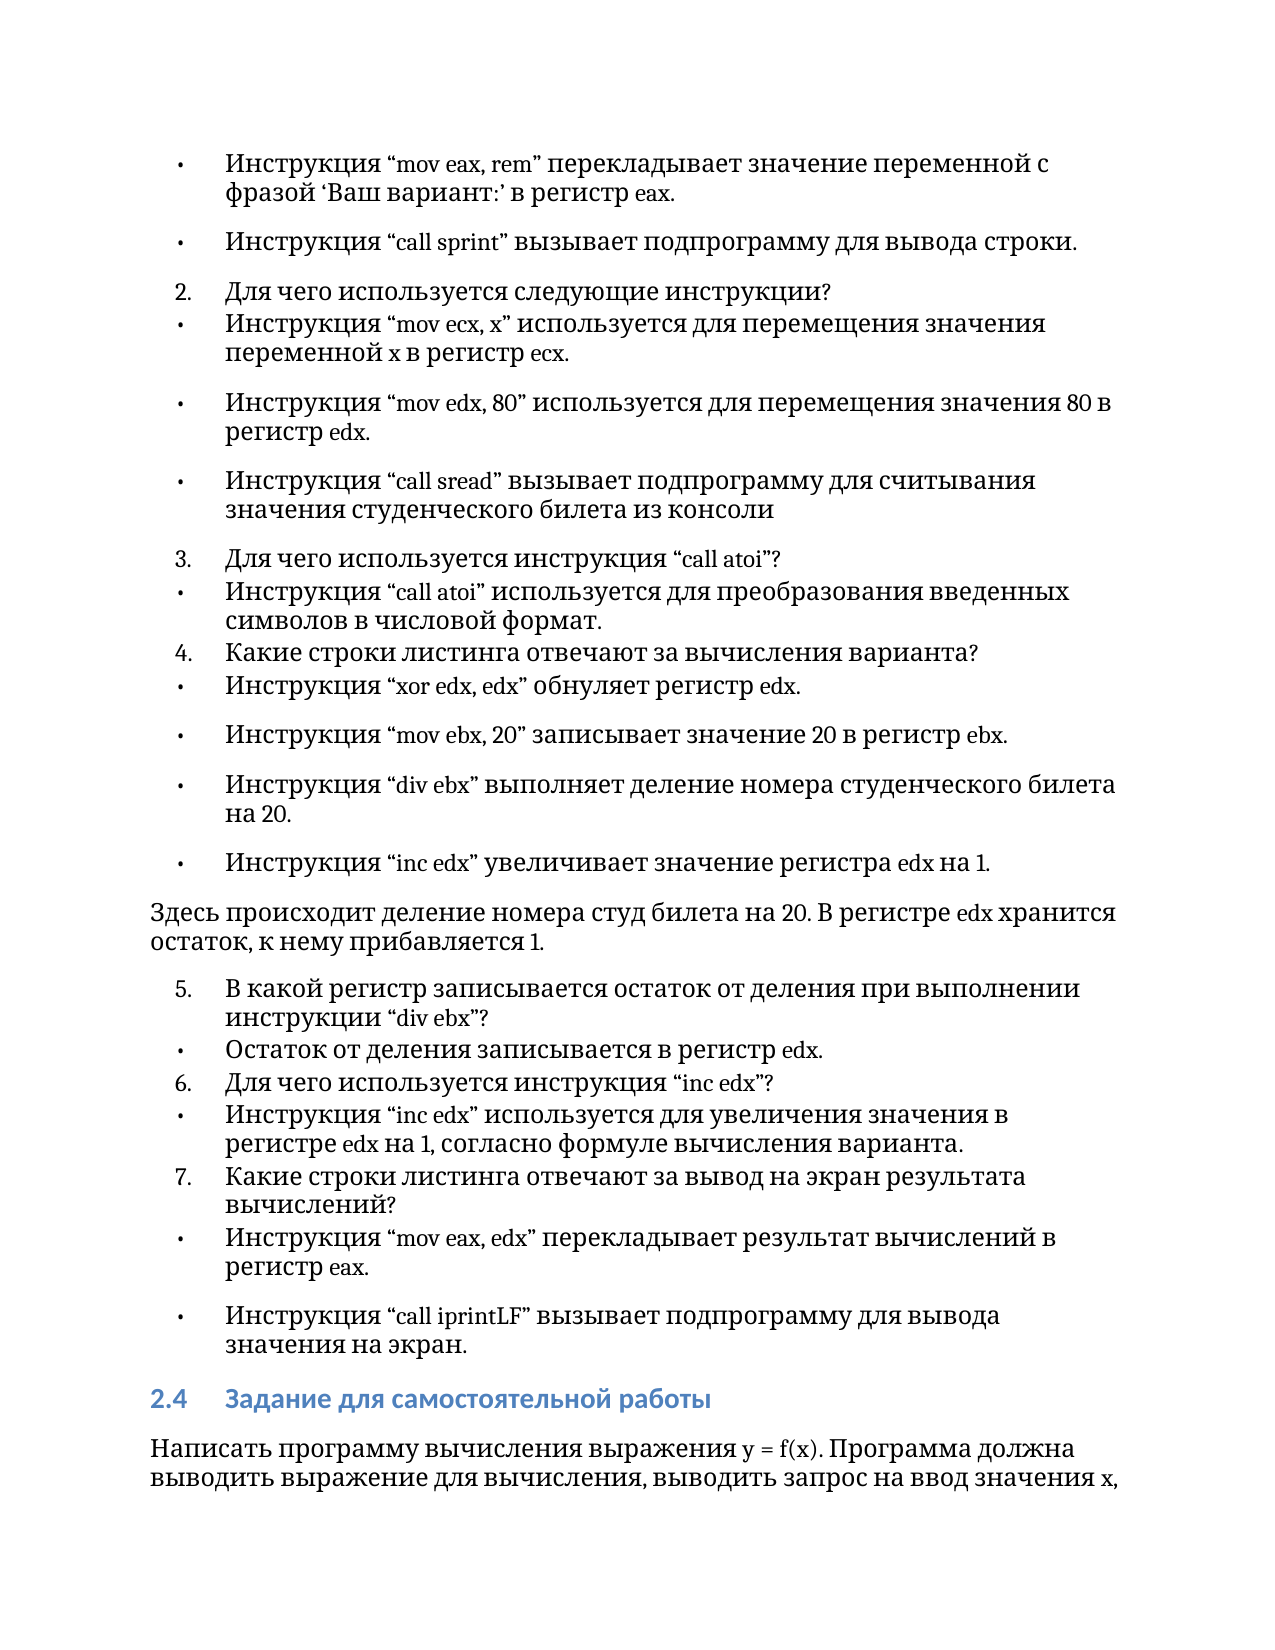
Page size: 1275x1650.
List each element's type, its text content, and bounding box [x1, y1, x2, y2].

list Инструкция “inc edx” используется для увеличения значения в регистре edx на 1, согласно формуле вычисления варианта. [175, 1101, 1125, 1159]
list Для чего используется следующие инструкции? [175, 278, 1125, 307]
list Инструкция “mov ebx, 20” записывает значение 20 в регистр ebx. [175, 721, 1125, 750]
list Инструкция “mov edx, 80” используется для перемещения значения 80 в регистр edx. [175, 389, 1125, 446]
list Для чего используется инструкция “call atoi”? [175, 545, 1125, 574]
text Здесь происходит деление номера студ билета на 20. В регистре edx хранится остаток, к нему прибавляется 1. [150, 899, 1125, 956]
list Остаток от деления записывается в регистр edx. [175, 1036, 1125, 1065]
list Какие строки листинга отвечают за вычисления варианта? [175, 639, 1125, 668]
list Для чего используется инструкция “inc edx”? [175, 1069, 1125, 1097]
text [150, 1435, 1125, 1492]
list Какие строки листинга отвечают за вывод на экран результата вычислений? [175, 1162, 1125, 1220]
list Инструкция “call sread” вызывает подпрограмму для считывания значения студенческого билета из консоли [175, 467, 1125, 524]
list Инструкция “call iprintLF” вызывает подпрограмму для вывода значения на экран. [175, 1302, 1125, 1359]
list В какой регистр записывается остаток от деления при выполнении инструкции “div ebx”? [175, 975, 1125, 1032]
list Инструкция “mov eax, rem” перекладывает значение переменной с фразой ‘Ваш вариант:’ в регистр eax. [175, 150, 1125, 207]
subtitle 2.4 Задание для самостоятельной работы [150, 1380, 1125, 1416]
list Инструкция “xor edx, edx” обнуляет регистр edx. [175, 672, 1125, 700]
list Инструкция “call atoi” используется для преобразования введенных символов в числовой формат. [175, 578, 1125, 635]
list Инструкция “mov eax, edx” перекладывает результат вычислений в регистр eax. [175, 1224, 1125, 1281]
list Инструкция “div ebx” выполняет деление номера студенческого билета на 20. [175, 771, 1125, 828]
list Инструкция “mov ecx, x” используется для перемещения значения переменной x в регистр ecx. [175, 310, 1125, 368]
list Инструкция “inc edx” увеличивает значение регистра edx на 1. [175, 849, 1125, 878]
list Инструкция “call sprint” вызывает подпрограмму для вывода строки. [175, 228, 1125, 257]
